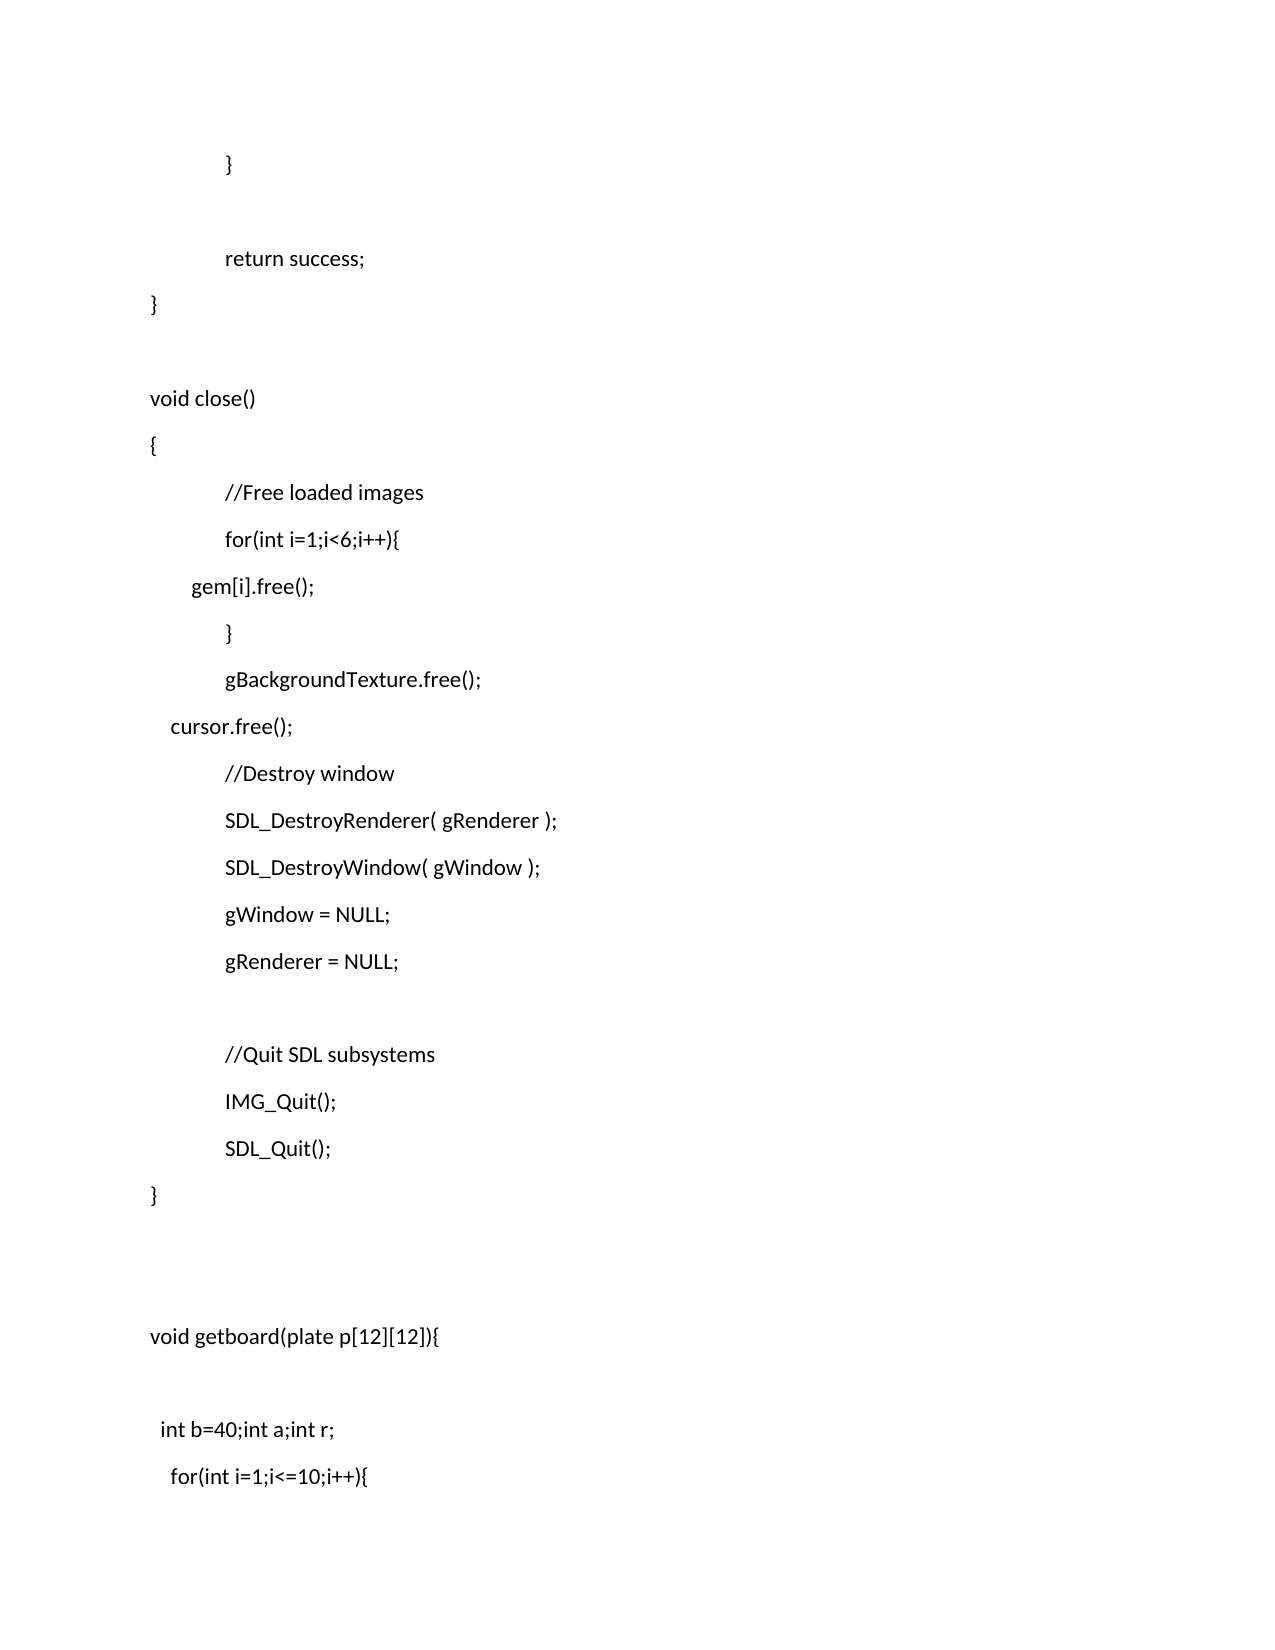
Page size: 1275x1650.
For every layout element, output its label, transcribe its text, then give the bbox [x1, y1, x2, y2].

text //Free loaded images [150, 478, 1125, 506]
text void getboard(plate p[12][12]){ [150, 1322, 1125, 1350]
text for(int i=1;i<=10;i++){ [150, 1462, 1125, 1491]
text //Destroy window [150, 759, 1125, 787]
text { [150, 431, 1125, 459]
text IMG_Quit(); [150, 1087, 1125, 1116]
text int b=40;int a;int r; [150, 1416, 1125, 1444]
text for(int i=1;i<6;i++){ [150, 525, 1125, 553]
text void close() [150, 384, 1125, 412]
text //Quit SDL subsystems [150, 1041, 1125, 1069]
text } [150, 1181, 1125, 1209]
text gBackgroundTexture.free(); [150, 666, 1125, 694]
text SDL_DestroyWindow( gWindow ); [150, 853, 1125, 881]
text SDL_Quit(); [150, 1134, 1125, 1162]
text } [150, 150, 1125, 178]
text gWindow = NULL; [150, 900, 1125, 928]
text SDL_DestroyRenderer( gRenderer ); [150, 806, 1125, 834]
text cursor.free(); [150, 712, 1125, 741]
text } [150, 619, 1125, 647]
text gem[i].free(); [150, 572, 1125, 600]
text return success; [150, 244, 1125, 272]
text gRenderer = NULL; [150, 947, 1125, 975]
text } [150, 291, 1125, 319]
